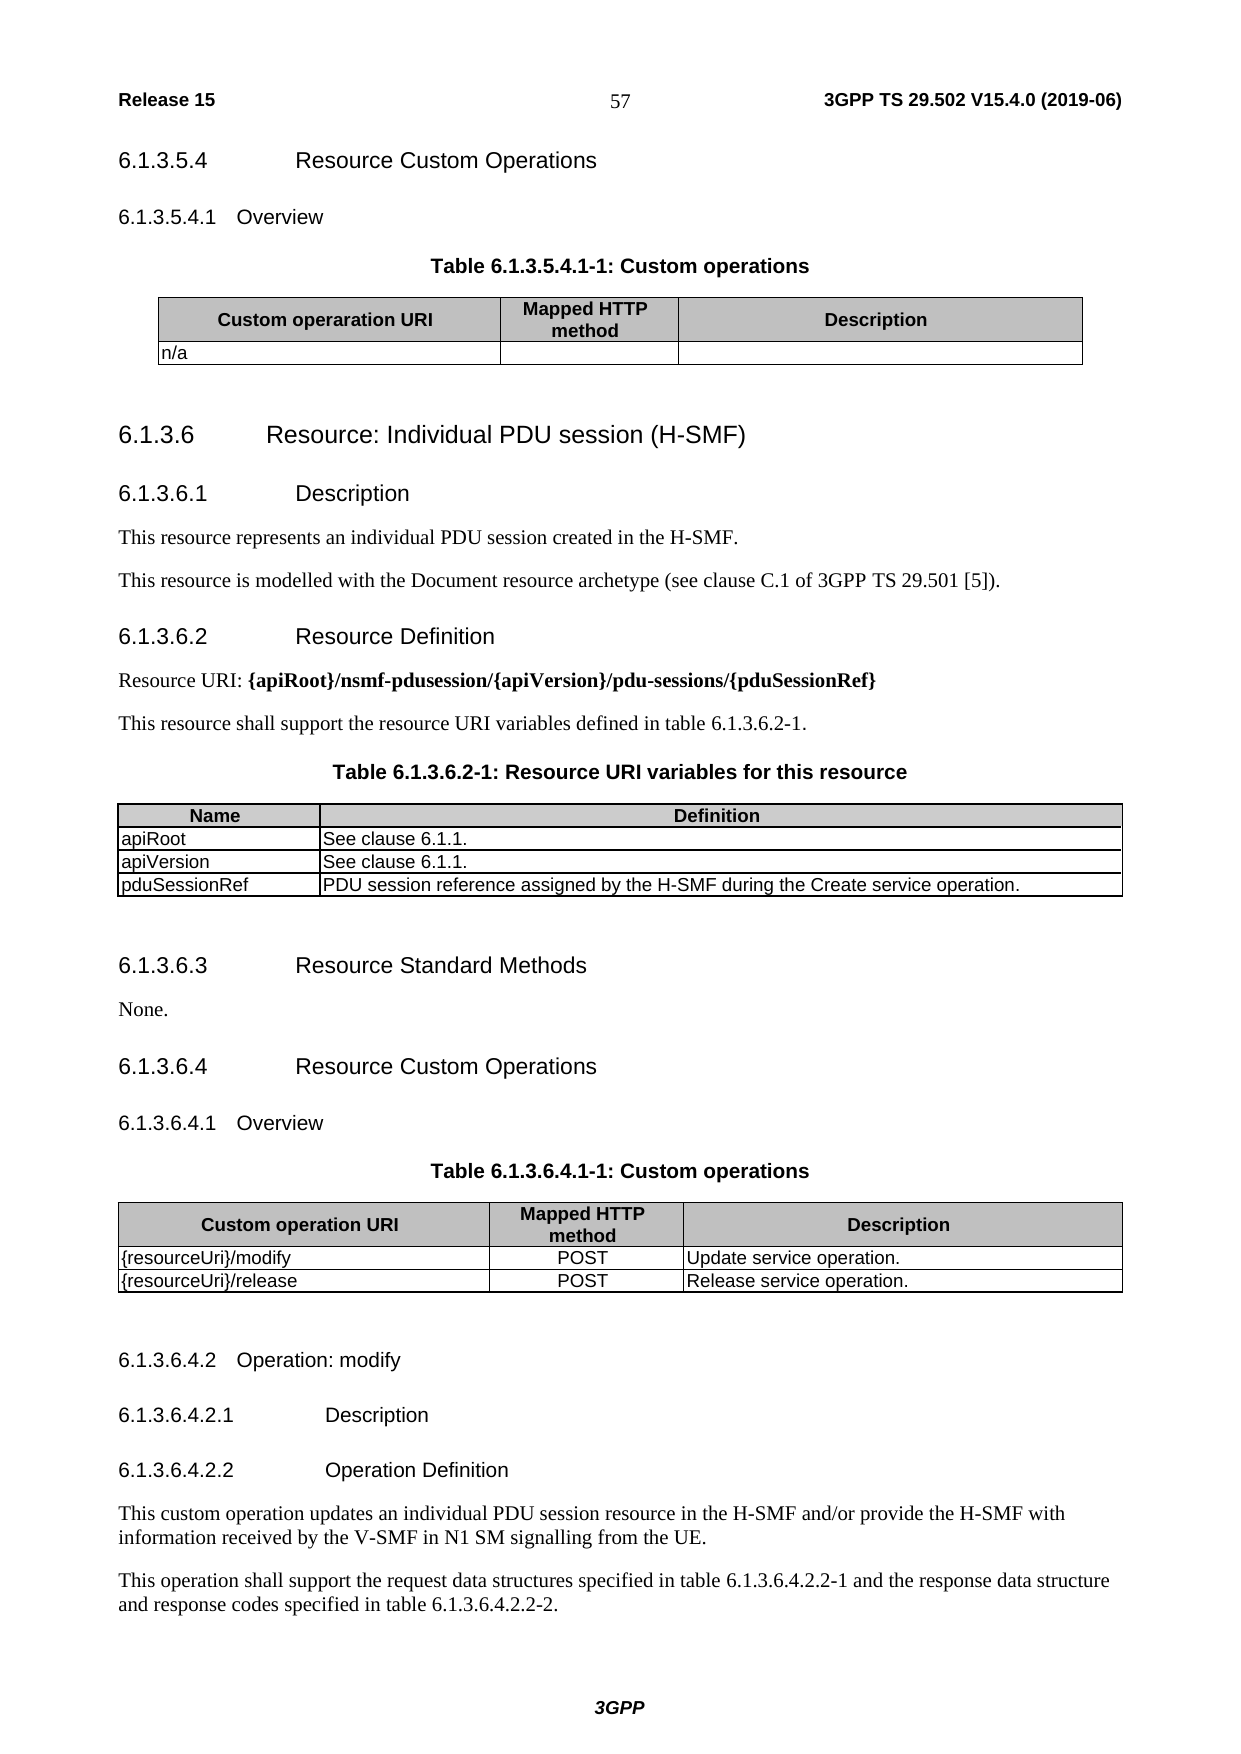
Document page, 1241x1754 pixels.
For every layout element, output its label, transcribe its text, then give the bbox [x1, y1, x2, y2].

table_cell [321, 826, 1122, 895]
text This resource is modelled with the Document resource archetype (see clause C.1 of 3GPP TS 29.501 [5]). [118, 568, 1122, 592]
text Table 6.1.3.5.4.1-1: Custom operations [118, 254, 1122, 278]
subtitle 6.1.3.6.2 Resource Definition [118, 623, 1122, 649]
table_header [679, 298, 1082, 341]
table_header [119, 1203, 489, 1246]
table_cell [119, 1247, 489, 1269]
subtitle 6.1.3.6.4.2 Operation: modify [118, 1348, 1122, 1372]
text Table 6.1.3.6.2-1: Resource URI variables for this resource [118, 760, 1122, 784]
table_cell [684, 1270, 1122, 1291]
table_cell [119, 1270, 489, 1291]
text Resource URI: {apiRoot}/nsmf-pdusession/{apiVersion}/pdu-sessions/{pduSessionRef} [118, 668, 1122, 692]
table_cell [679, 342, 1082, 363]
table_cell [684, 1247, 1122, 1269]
subtitle 6.1.3.6.4 Resource Custom Operations [118, 1053, 1122, 1079]
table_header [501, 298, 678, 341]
text This resource represents an individual PDU session created in the H-SMF. [118, 525, 1122, 549]
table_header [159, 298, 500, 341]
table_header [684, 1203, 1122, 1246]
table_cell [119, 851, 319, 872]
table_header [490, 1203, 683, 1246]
text This custom operation updates an individual PDU session resource in the H-SMF and/or provide the H-SMF with information received by the V-SMF in N1 SM signalling from the UE. [118, 1501, 1122, 1549]
subtitle 6.1.3.6 Resource: Individual PDU session (H-SMF) [118, 420, 1122, 449]
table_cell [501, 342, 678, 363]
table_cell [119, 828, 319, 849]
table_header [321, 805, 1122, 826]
subtitle 6.1.3.5.4 Resource Custom Operations [118, 147, 1122, 174]
subtitle 6.1.3.6.3 Resource Standard Methods [118, 952, 1122, 979]
text This resource shall support the resource URI variables defined in table 6.1.3.6.2-1. [118, 711, 1122, 735]
text This operation shall support the request data structures specified in table 6.1.3.6.4.2.2-1 and the response data structure and response codes specified in table 6.1.3.6.4.2.2-2. [118, 1568, 1122, 1616]
subtitle 6.1.3.6.1 Description [118, 480, 1122, 506]
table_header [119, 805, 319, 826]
subtitle 6.1.3.6.4.2.1 Description [118, 1403, 1122, 1427]
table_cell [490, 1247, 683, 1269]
subtitle 6.1.3.5.4.1 Overview [118, 205, 1122, 229]
text Table 6.1.3.6.4.1-1: Custom operations [118, 1159, 1122, 1183]
subtitle 6.1.3.6.4.2.2 Operation Definition [118, 1458, 1122, 1482]
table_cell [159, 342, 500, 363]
text None. [118, 997, 1122, 1021]
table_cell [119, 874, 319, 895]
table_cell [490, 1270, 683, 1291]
subtitle 6.1.3.6.4.1 Overview [118, 1110, 1122, 1134]
